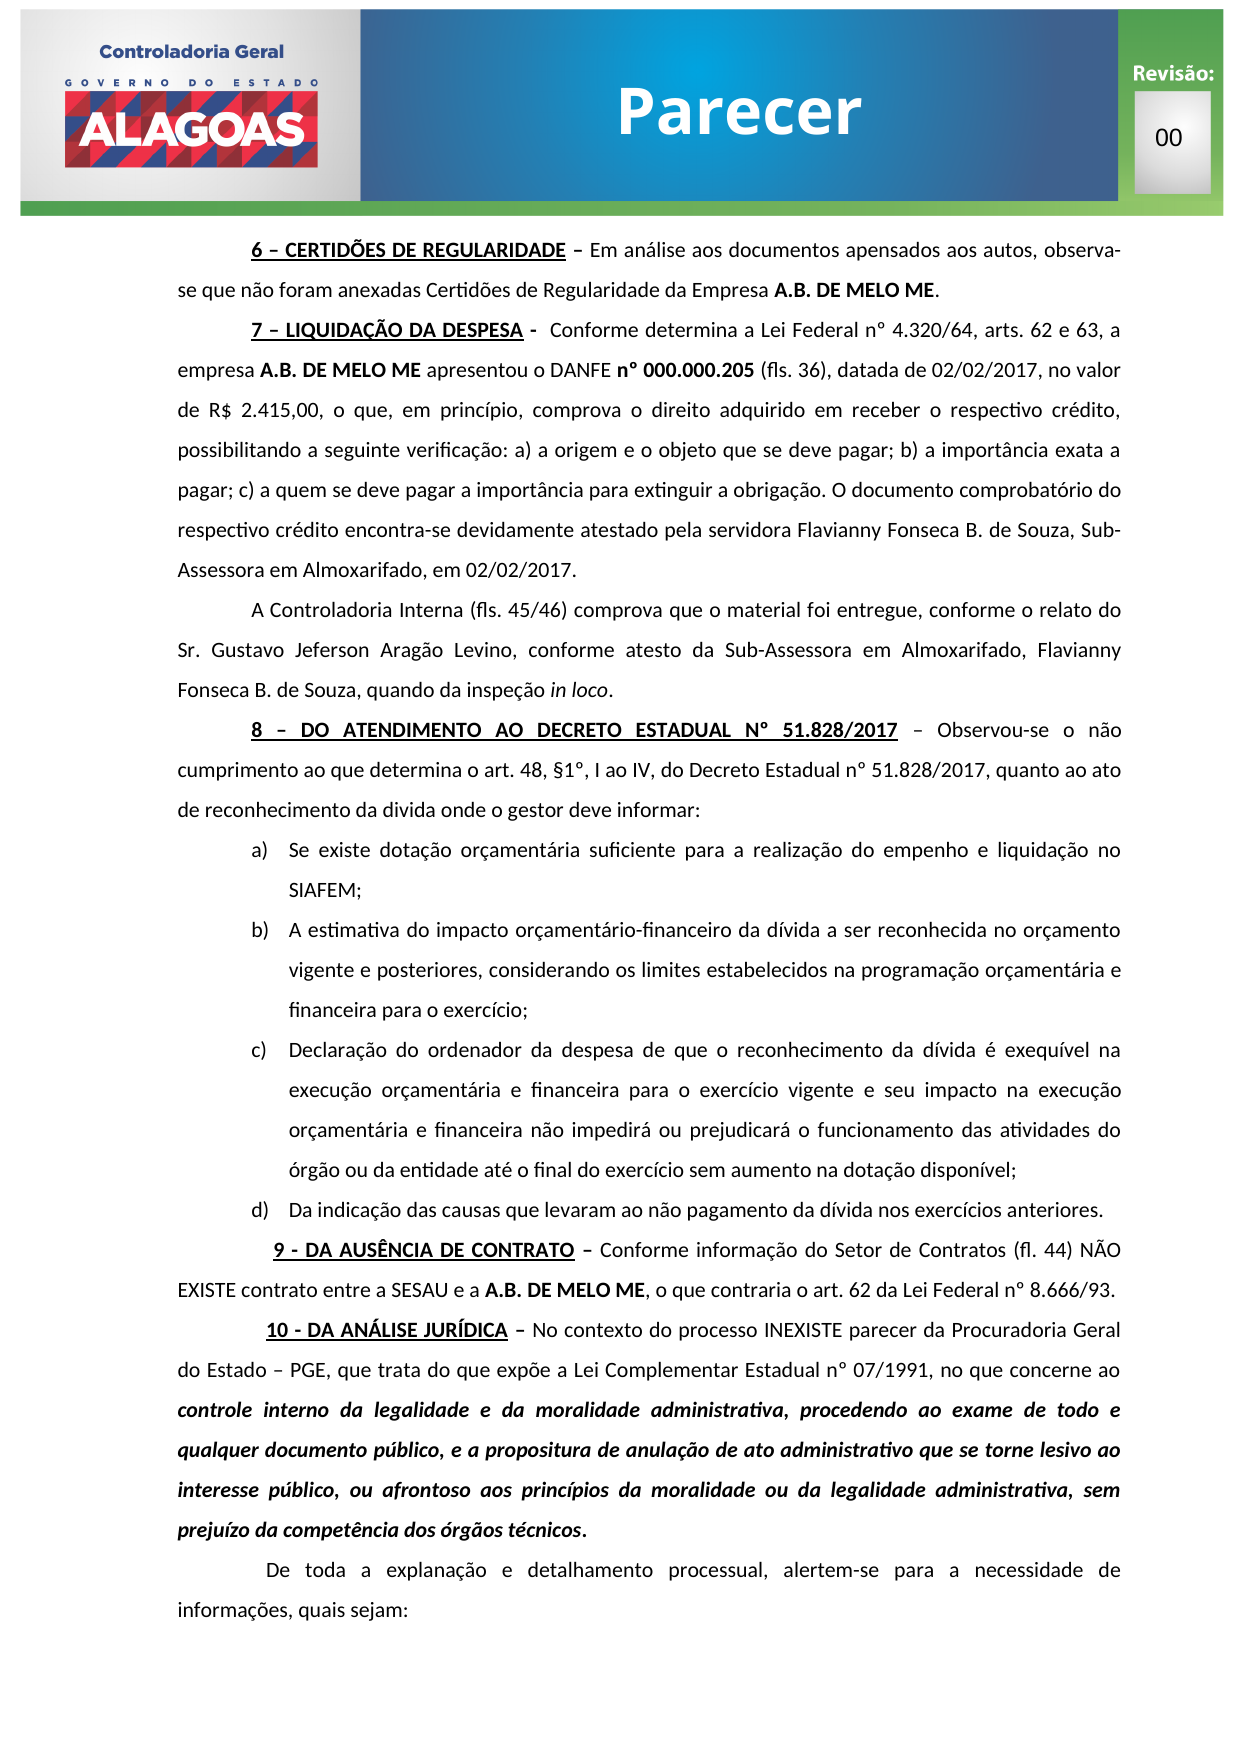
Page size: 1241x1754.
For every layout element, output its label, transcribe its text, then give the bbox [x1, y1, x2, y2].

picture [20, 9, 1224, 216]
list A estimativa do impacto orçamentário-financeiro da dívida a ser reconhecida no orçamento vigente e posteriores, considerando os limites estabelecidos na programação orçamentária e financeira para o exercício; [251, 916, 1122, 1023]
text 10 - DA ANÁLISE JURÍDICA – No contexto do processo INEXISTE parecer da Procuradoria Geral do Estado – PGE, que trata do que expõe a Lei Complementar Estadual nº 07/1991, no que concerne ao controle interno da legalidade e da moralidade administrativa, procedendo ao exame de todo e qualquer documento público, e a propositura de anulação de ato administrativo que se torne lesivo ao interesse público, ou afrontoso aos princípios da moralidade ou da legalidade administrativa, sem prejuízo da competência dos órgãos técnicos. [177, 1316, 1122, 1543]
text 8 – DO ATENDIMENTO AO DECRETO ESTADUAL Nº 51.828/2017 – Observou-se o não cumprimento ao que determina o art. 48, §1º, I ao IV, do Decreto Estadual nº 51.828/2017, quanto ao ato de reconhecimento da divida onde o gestor deve informar: [177, 716, 1122, 823]
text 6 – CERTIDÕES DE REGULARIDADE – Em análise aos documentos apensados aos autos, observa-se que não foram anexadas Certidões de Regularidade da Empresa A.B. DE MELO ME. [177, 236, 1122, 303]
list Declaração do ordenador da despesa de que o reconhecimento da dívida é exequível na execução orçamentária e financeira para o exercício vigente e seu impacto na execução orçamentária e financeira não impedirá ou prejudicará o funcionamento das atividades do órgão ou da entidade até o final do exercício sem aumento na dotação disponível; [251, 1036, 1122, 1183]
text A Controladoria Interna (fls. 45/46) comprova que o material foi entregue, conforme o relato do Sr. Gustavo Jeferson Aragão Levino, conforme atesto da Sub-Assessora em Almoxarifado, Flavianny Fonseca B. de Souza, quando da inspeção in loco. [177, 596, 1122, 703]
text 7 – LIQUIDAÇÃO DA DESPESA - Conforme determina a Lei Federal nº 4.320/64, arts. 62 e 63, a empresa A.B. DE MELO ME apresentou o DANFE nº 000.000.205 (fls. 36), datada de 02/02/2017, no valor de R$ 2.415,00, o que, em princípio, comprova o direito adquirido em receber o respectivo crédito, possibilitando a seguinte verificação: a) a origem e o objeto que se deve pagar; b) a importância exata a pagar; c) a quem se deve pagar a importância para extinguir a obrigação. O documento comprobatório do respectivo crédito encontra-se devidamente atestado pela servidora Flavianny Fonseca B. de Souza, Sub-Assessora em Almoxarifado, em 02/02/2017. [177, 316, 1122, 583]
text De toda a explanação e detalhamento processual, alertem-se para a necessidade de informações, quais sejam: [177, 1556, 1122, 1623]
list Se existe dotação orçamentária suficiente para a realização do empenho e liquidação no SIAFEM; [251, 836, 1122, 903]
text 9 - DA AUSÊNCIA DE CONTRATO – Conforme informação do Setor de Contratos (fl. 44) NÃO EXISTE contrato entre a SESAU e a A.B. DE MELO ME, o que contraria o art. 62 da Lei Federal nº 8.666/93. [177, 1236, 1122, 1303]
list Da indicação das causas que levaram ao não pagamento da dívida nos exercícios anteriores. [251, 1196, 1122, 1223]
